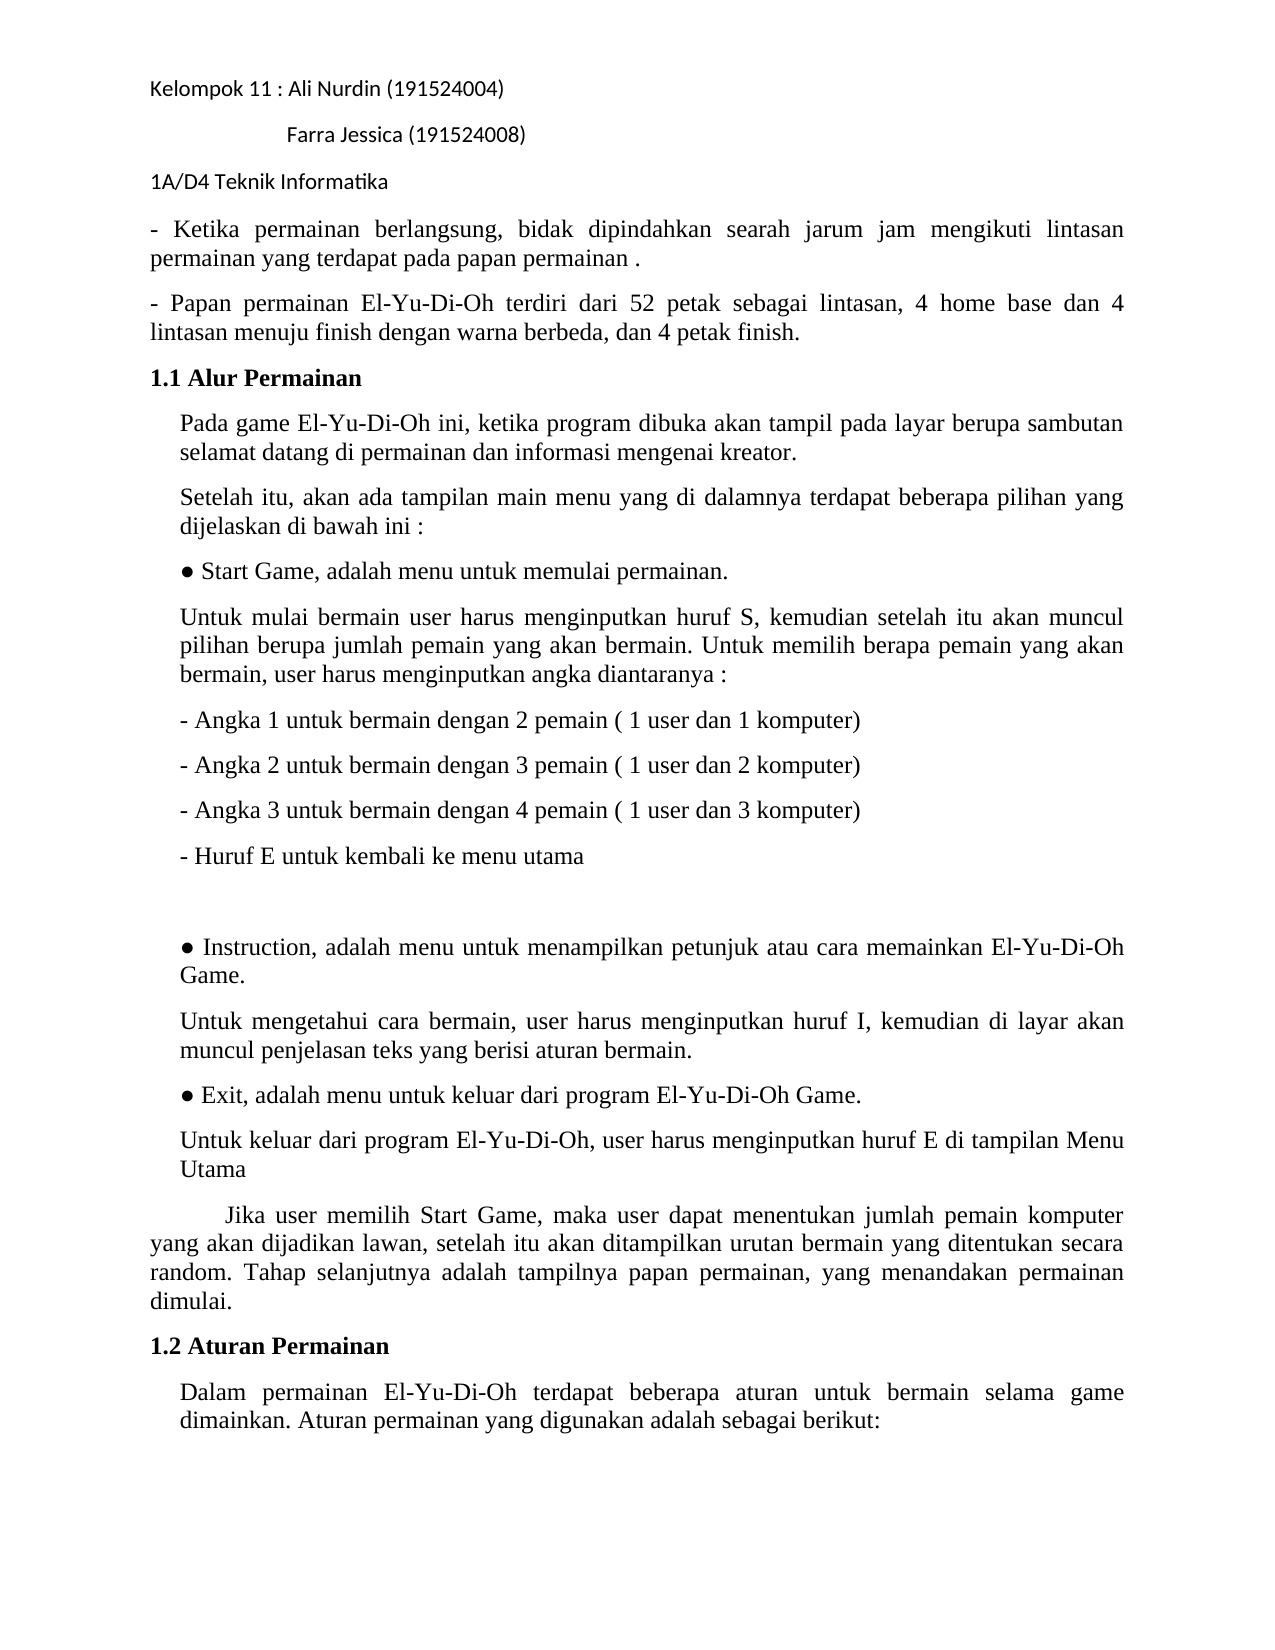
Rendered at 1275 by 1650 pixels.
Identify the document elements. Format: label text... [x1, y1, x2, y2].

text ● Instruction, adalah menu untuk menampilkan petunjuk atau cara memainkan El-Yu-Di-Oh Game. [179, 932, 1125, 989]
text - Angka 2 untuk bermain dengan 3 pemain ( 1 user dan 2 komputer) [179, 750, 1125, 779]
text Untuk keluar dari program El-Yu-Di-Oh, user harus menginputkan huruf E di tampilan Menu Utama [179, 1126, 1125, 1183]
text Untuk mulai bermain user harus menginputkan huruf S, kemudian setelah itu akan muncul pilihan berupa jumlah pemain yang akan bermain. Untuk memilih berapa pemain yang akan bermain, user harus menginputkan angka diantaranya : [179, 602, 1125, 688]
text 1.2 Aturan Permainan [150, 1331, 1125, 1360]
text - Huruf E untuk kembali ke menu utama [179, 841, 1125, 870]
text - Angka 3 untuk bermain dengan 4 pemain ( 1 user dan 3 komputer) [179, 796, 1125, 824]
text - Papan permainan El-Yu-Di-Oh terdiri dari 52 petak sebagai lintasan, 4 home base dan 4 lintasan menuju finish dengan warna berbeda, dan 4 petak finish. [150, 288, 1125, 346]
text Untuk mengetahui cara bermain, user harus menginputkan huruf I, kemudian di layar akan muncul penjelasan teks yang berisi aturan bermain. [179, 1006, 1125, 1063]
text ● Exit, adalah menu untuk keluar dari program El-Yu-Di-Oh Game. [179, 1080, 1125, 1109]
text Dalam permainan El-Yu-Di-Oh terdapat beberapa aturan untuk bermain selama game dimainkan. Aturan permainan yang digunakan adalah sebagai berikut: [179, 1377, 1125, 1434]
text - Angka 1 untuk bermain dengan 2 pemain ( 1 user dan 1 komputer) [179, 705, 1125, 733]
text ● Start Game, adalah menu untuk memulai permainan. [179, 556, 1125, 585]
text 1.1 Alur Permainan [150, 363, 1125, 391]
text Setelah itu, akan ada tampilan main menu yang di dalamnya terdapat beberapa pilihan yang dijelaskan di bawah ini : [179, 482, 1125, 540]
text Pada game El-Yu-Di-Oh ini, ketika program dibuka akan tampil pada layar berupa sambutan selamat datang di permainan dan informasi mengenai kreator. [179, 408, 1125, 466]
text - Ketika permainan berlangsung, bidak dipindahkan searah jarum jam mengikuti lintasan permainan yang terdapat pada papan permainan . [150, 214, 1125, 272]
text Jika user memilih Start Game, maka user dapat menentukan jumlah pemain komputer yang akan dijadikan lawan, setelah itu akan ditampilkan urutan bermain yang ditentukan secara random. Tahap selanjutnya adalah tampilnya papan permainan, yang menandakan permainan dimulai. [150, 1200, 1125, 1315]
